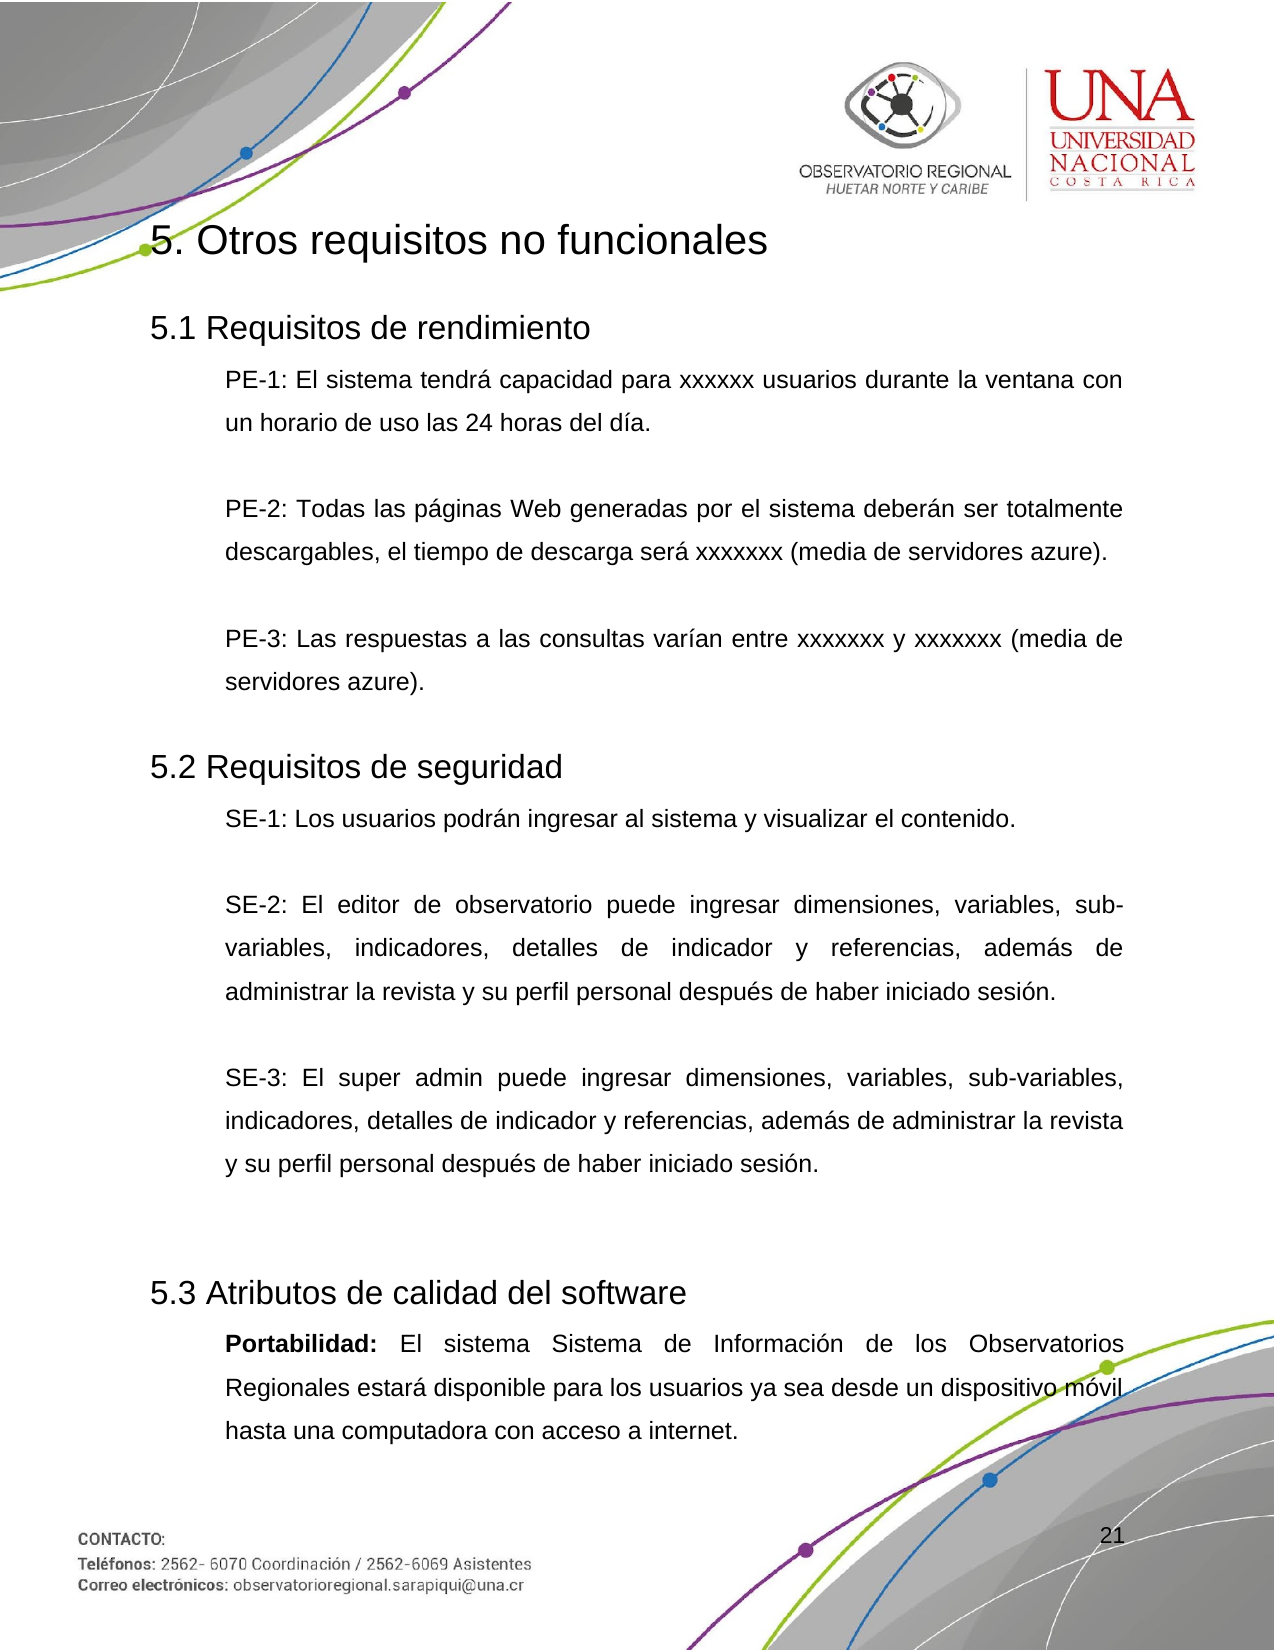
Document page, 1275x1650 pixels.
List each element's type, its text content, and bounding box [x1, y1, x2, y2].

text SE-3: El super admin puede ingresar dimensiones, variables, sub-variables, indicadores, detalles de indicador y referencias, además de administrar la revista y su perfil personal después de haber iniciado sesión. [225, 1063, 1125, 1178]
text PE-3: Las respuestas a las consultas varían entre xxxxxxx y xxxxxxx (media de servidores azure). [225, 624, 1125, 696]
text Portabilidad: El sistema Sistema de Información de los Observatorios Regionales estará disponible para los usuarios ya sea desde un dispositivo móvil hasta una computadora con acceso a internet. [225, 1329, 1125, 1444]
subtitle 5.1 Requisitos de rendimiento [150, 308, 1125, 347]
subtitle 5.2 Requisitos de seguridad [150, 747, 1125, 786]
text SE-2: El editor de observatorio puede ingresar dimensiones, variables, sub-variables, indicadores, detalles de indicador y referencias, además de administrar la revista y su perfil personal después de haber iniciado sesión. [225, 890, 1125, 1005]
text PE-2: Todas las páginas Web generadas por el sistema deberán ser totalmente descargables, el tiempo de descarga será xxxxxxx (media de servidores azure). [225, 494, 1125, 566]
subtitle 5. Otros requisitos no funcionales [150, 216, 1125, 263]
text PE-1: El sistema tendrá capacidad para xxxxxx usuarios durante la ventana con un horario de uso las 24 horas del día. [225, 365, 1125, 437]
subtitle 5.3 Atributos de calidad del software [150, 1273, 1125, 1311]
text SE-1: Los usuarios podrán ingresar al sistema y visualizar el contenido. [225, 804, 1125, 833]
picture [0, 2, 1274, 1650]
